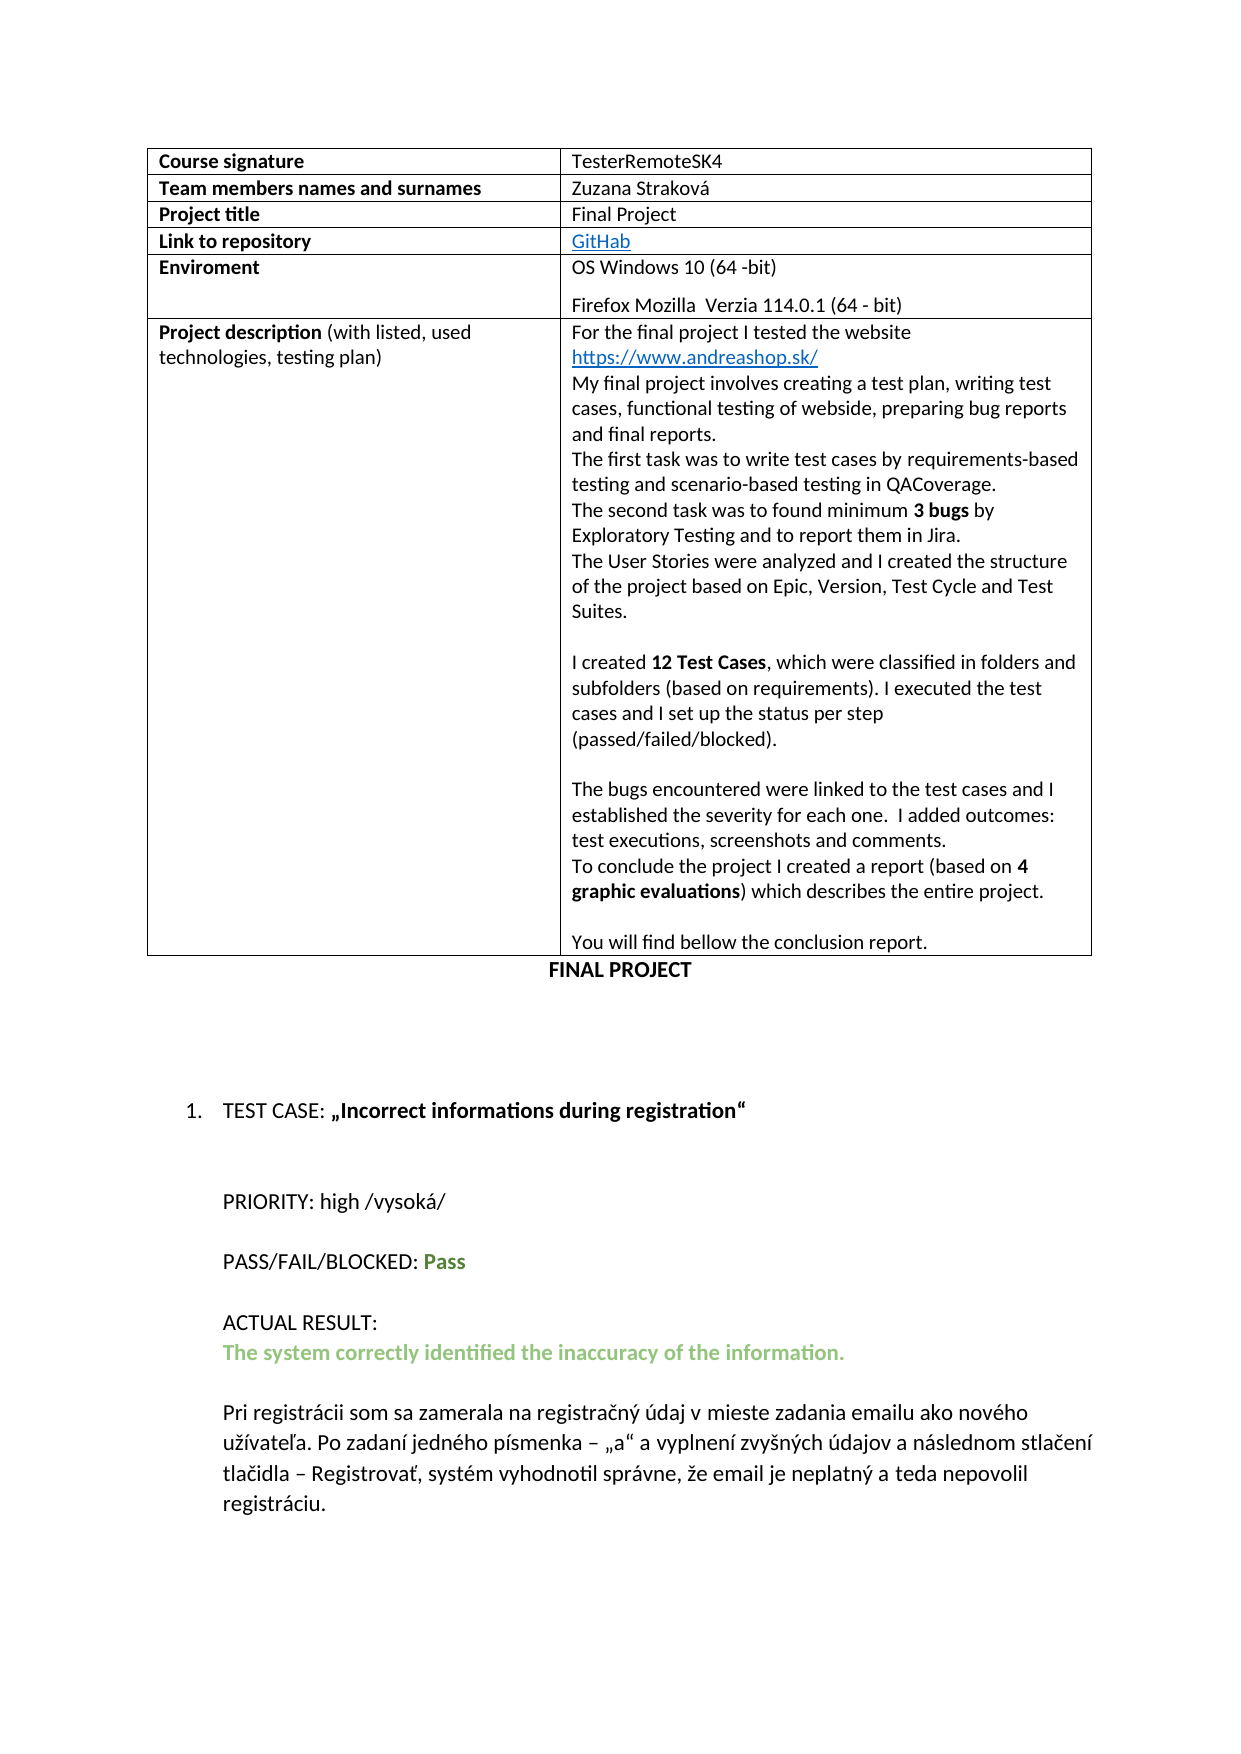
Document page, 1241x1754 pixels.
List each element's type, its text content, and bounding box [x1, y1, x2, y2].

table_cell Link to repository [148, 228, 560, 253]
list PASS/FAIL/BLOCKED: Pass [223, 1247, 1093, 1275]
table_cell Team members names and surnames [148, 175, 560, 201]
list The system correctly identified the inaccuracy of the information. [223, 1338, 1093, 1366]
table_cell Project description (with listed, used technologies, testing plan) [148, 319, 560, 954]
table_cell Project title [148, 202, 560, 227]
table_header TesterRemoteSK4 [561, 149, 1091, 174]
table_cell OS Windows 10 (64 -bit) Firefox Mozilla Verzia 114.0.1 (64 - bit) [561, 255, 1091, 318]
list Pri registrácii som sa zamerala na registračný údaj v mieste zadania emailu ako nového užívateľa. Po zadaní jedného písmenka – „a“ a vyplnení zvyšných údajov a následnom stlačení tlačidla – Registrovať, systém vyhodnotil správne, že email je neplatný a teda nepovolil registráciu. [223, 1398, 1093, 1517]
table_cell Enviroment [148, 255, 560, 318]
table_cell Zuzana Straková [561, 175, 1091, 201]
text FINAL PROJECT [148, 956, 1093, 983]
table_cell GitHab [561, 228, 1091, 253]
list PRIORITY: high /vysoká/ [223, 1187, 1093, 1215]
list ACTUAL RESULT: [223, 1308, 1093, 1336]
list TEST CASE: „Incorrect informations during registration“ [185, 1096, 1093, 1124]
table_cell Final Project [561, 202, 1091, 227]
table_header Course signature [148, 149, 560, 174]
table_cell For the final project I tested the website https://www.andreashop.sk/ My final project involves creating a test plan, writing test cases, functional testing of webside, preparing bug reports and final reports. The first task was to write test cases by requirements-based testing and scenario-based testing in QACoverage. The second task was to found minimum 3 bugs by Exploratory Testing and to report them in Jira. The User Stories were analyzed and I created the structure of the project based on Epic, Version, Test Cycle and Test Suites. I created 12 Test Cases, which were classified in folders and subfolders (based on requirements). I executed the test cases and I set up the status per step (passed/failed/blocked). The bugs encountered were linked to the test cases and I established the severity for each one. I added outcomes: test executions, screenshots and comments. To conclude the project I created a report (based on 4 graphic evaluations) which describes the entire project. You will find bellow the conclusion report. [561, 319, 1091, 954]
